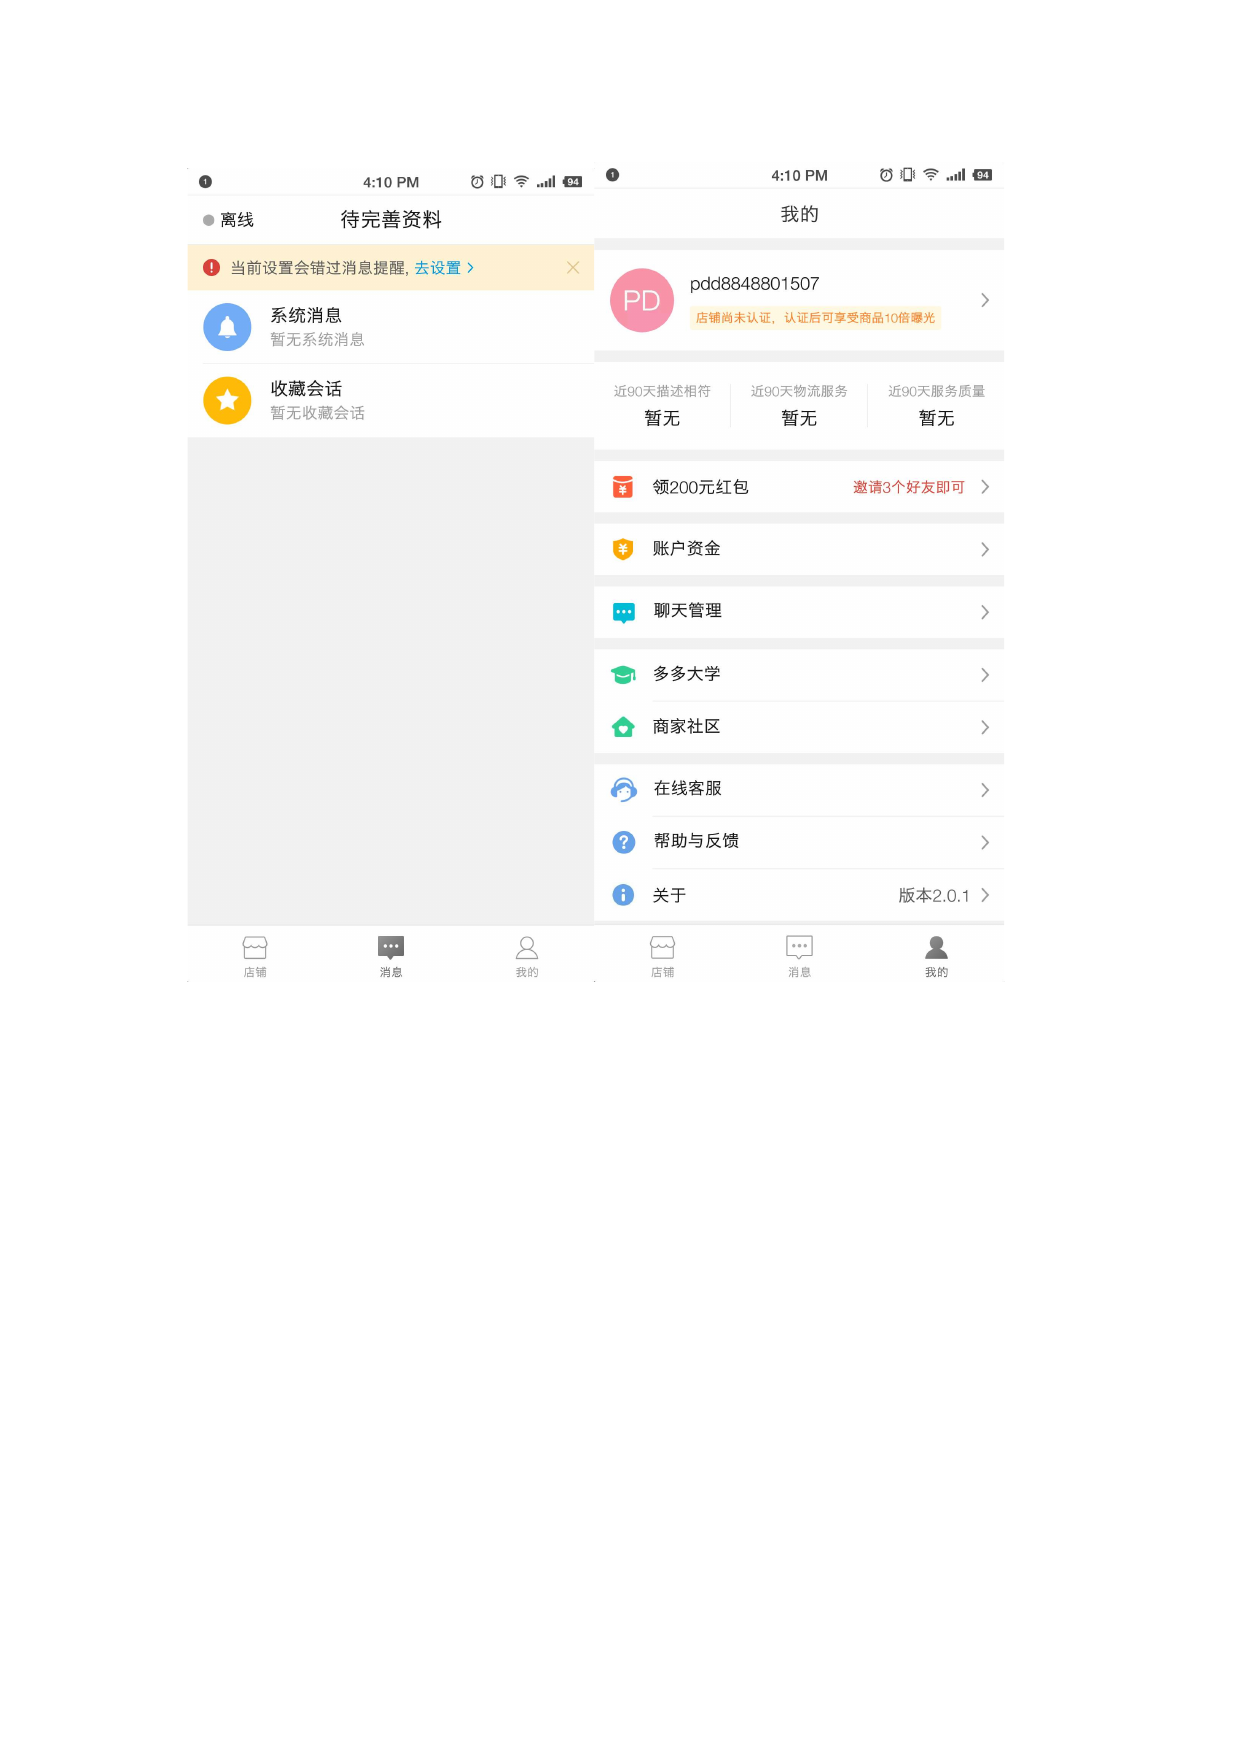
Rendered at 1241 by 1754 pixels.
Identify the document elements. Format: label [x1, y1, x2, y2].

picture [187, 162, 1005, 982]
